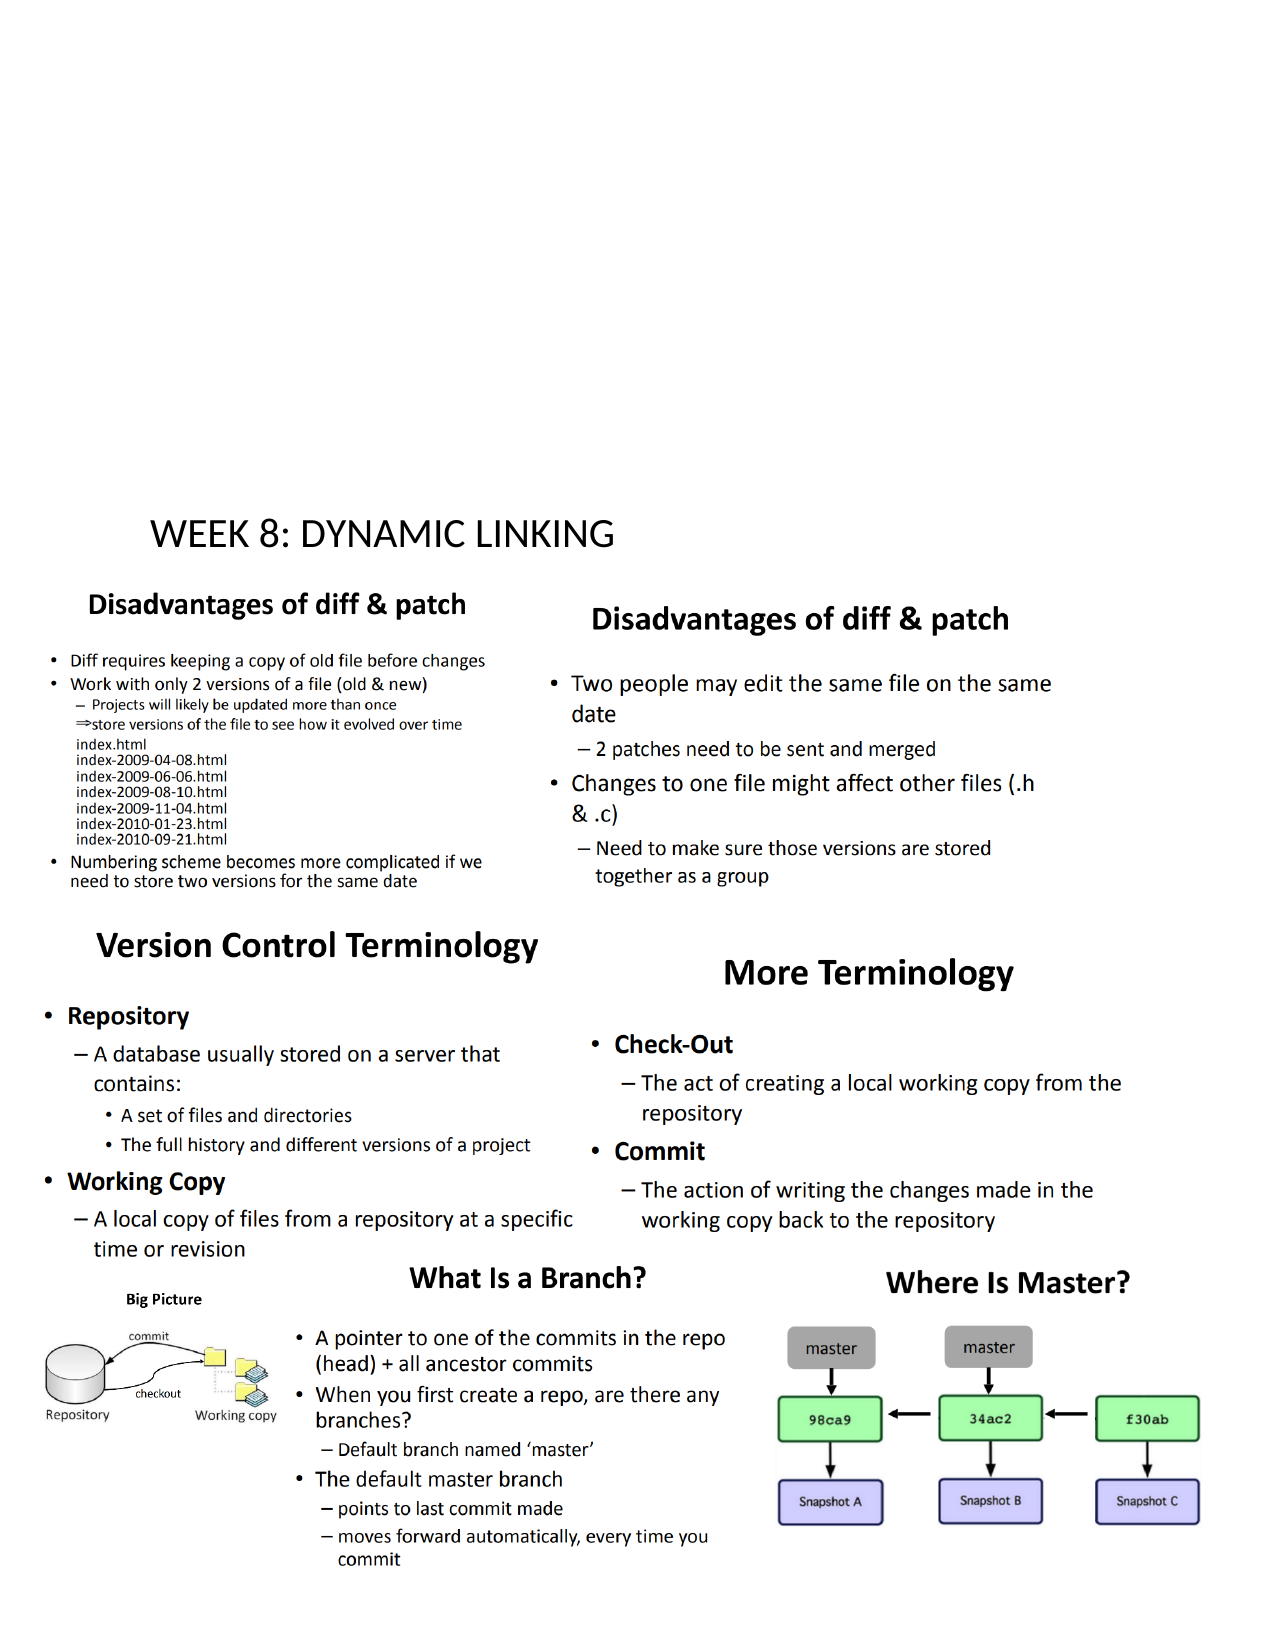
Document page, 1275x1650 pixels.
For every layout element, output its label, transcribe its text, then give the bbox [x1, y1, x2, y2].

text WEEK 8: DYNAMIC LINKING [150, 507, 1125, 558]
picture [37, 920, 1218, 1574]
picture [37, 569, 501, 901]
picture [39, 1287, 281, 1427]
picture [539, 597, 1055, 894]
